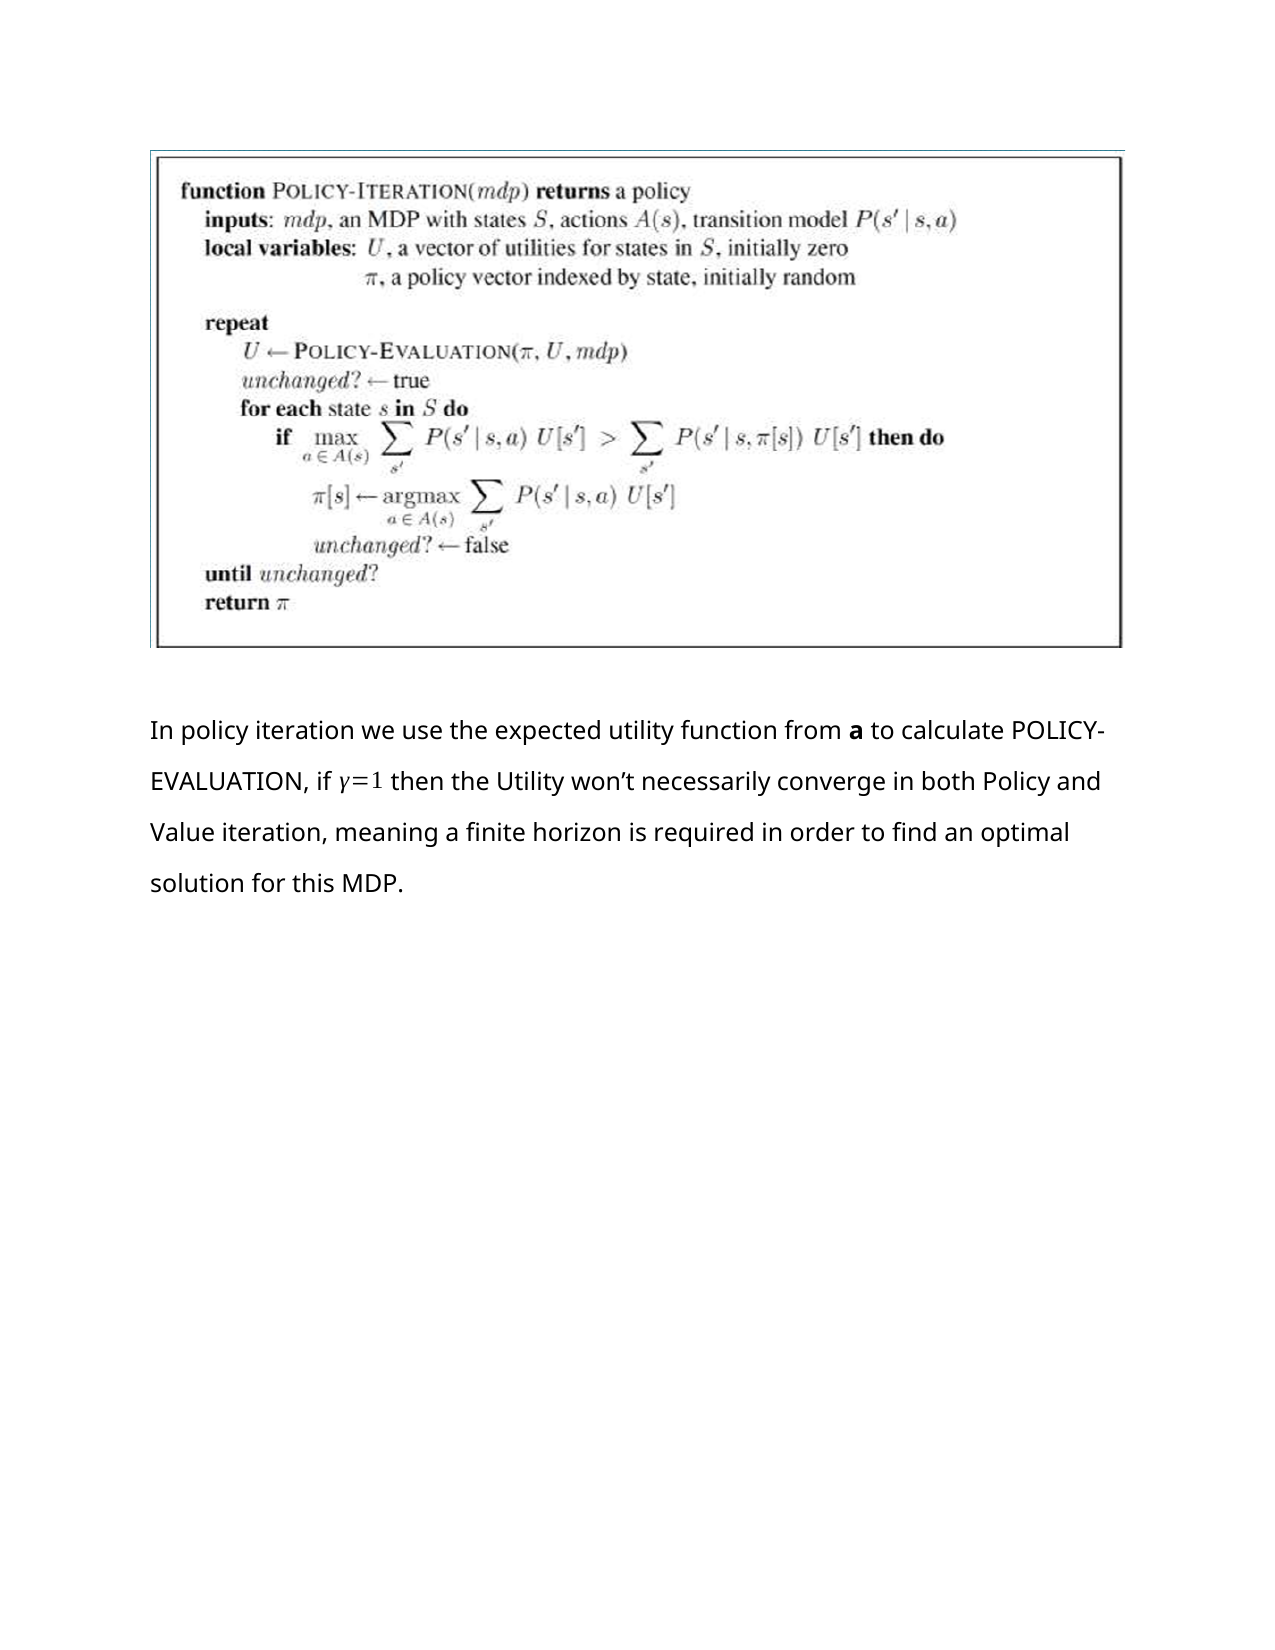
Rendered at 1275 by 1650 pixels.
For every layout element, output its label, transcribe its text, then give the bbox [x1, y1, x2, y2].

text In policy iteration we use the expected utility function from a to calculate POLICY-EVALUATION, if then the Utility won’t necessarily converge in both Policy and Value iteration, meaning a finite horizon is required in order to find an optimal solution for this MDP. [150, 713, 1125, 900]
picture [150, 150, 1125, 648]
